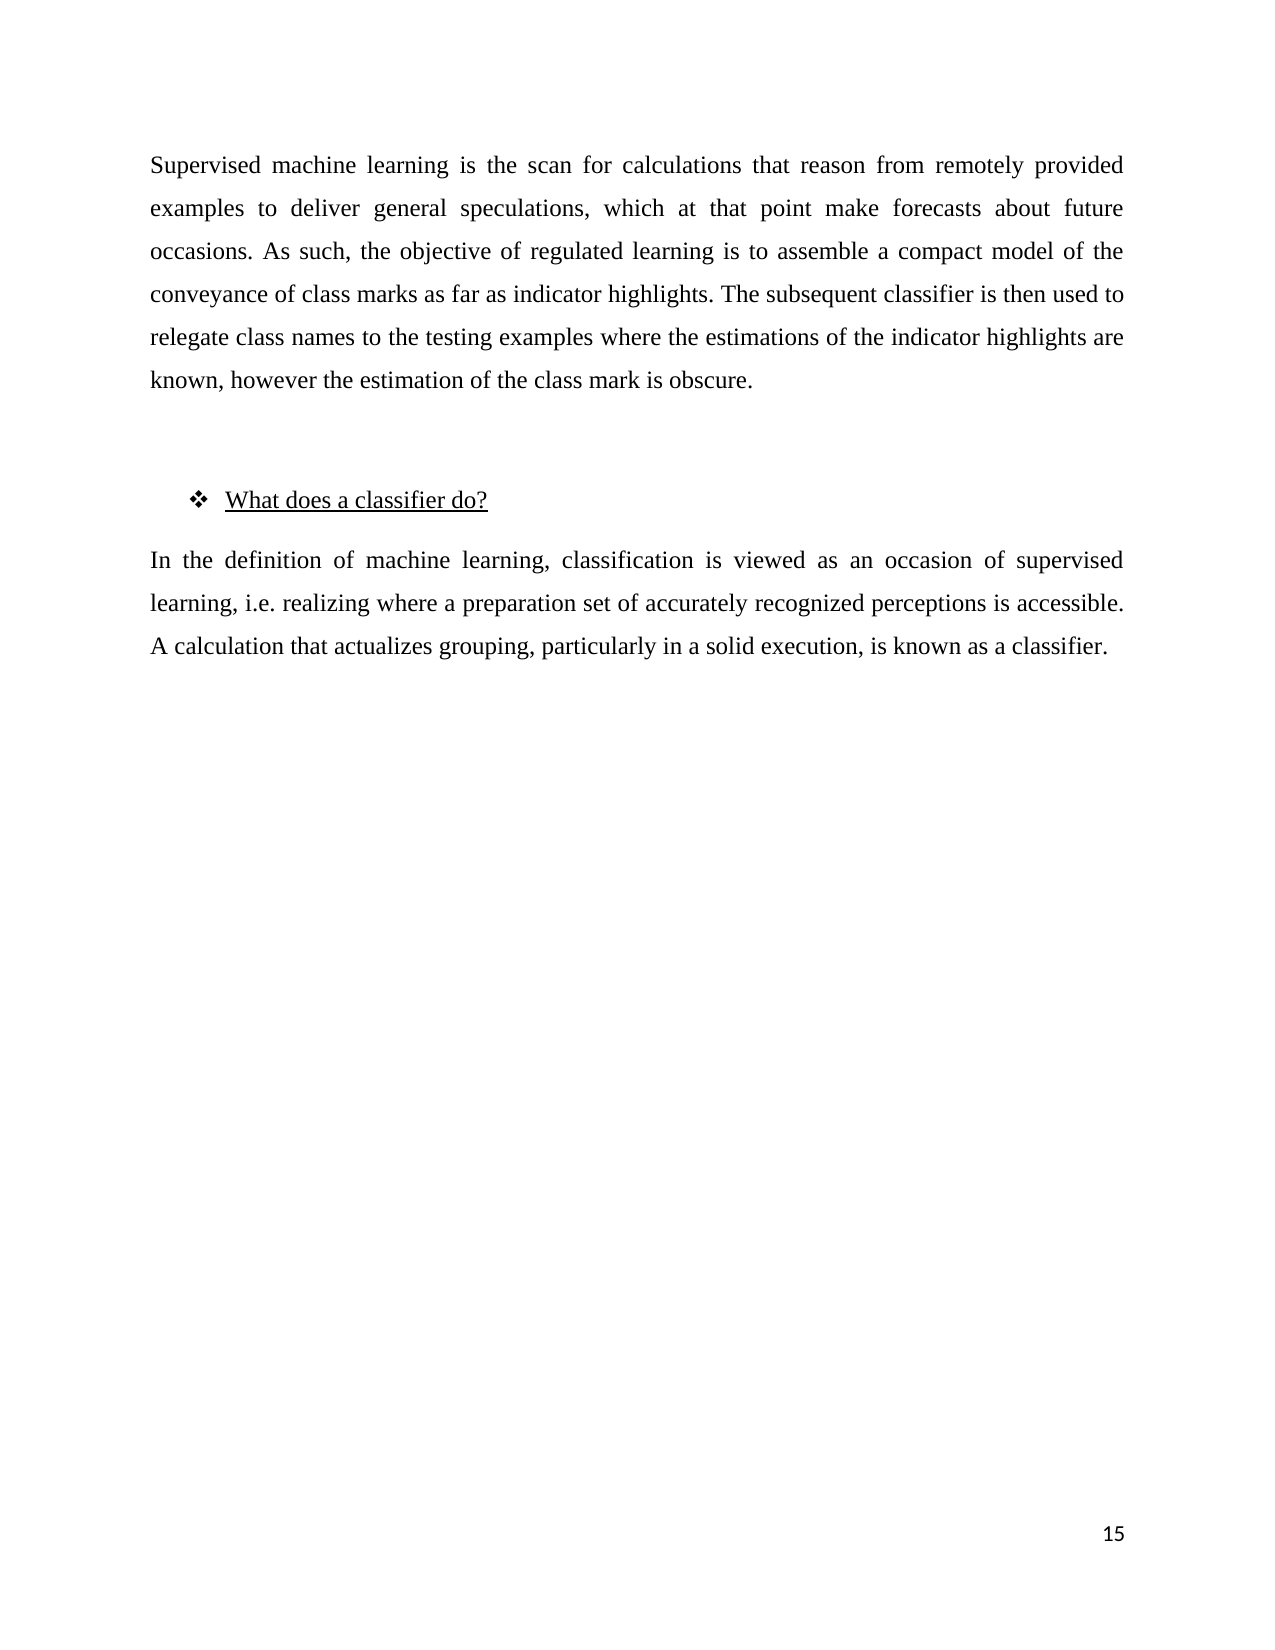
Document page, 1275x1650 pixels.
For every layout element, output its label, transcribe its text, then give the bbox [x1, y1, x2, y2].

list What does a classifier do? [187, 485, 1125, 514]
text In the definition of machine learning, classification is viewed as an occasion of supervised learning, i.e. realizing where a preparation set of accurately recognized perceptions is accessible. A calculation that actualizes grouping, particularly in a solid execution, is known as a classifier. [150, 545, 1125, 660]
text Supervised machine learning is the scan for calculations that reason from remotely provided examples to deliver general speculations, which at that point make forecasts about future occasions. As such, the objective of regulated learning is to assemble a compact model of the conveyance of class marks as far as indicator highlights. The subsequent classifier is then used to relegate class names to the testing examples where the estimations of the indicator highlights are known, however the estimation of the class mark is obscure. [150, 150, 1125, 394]
